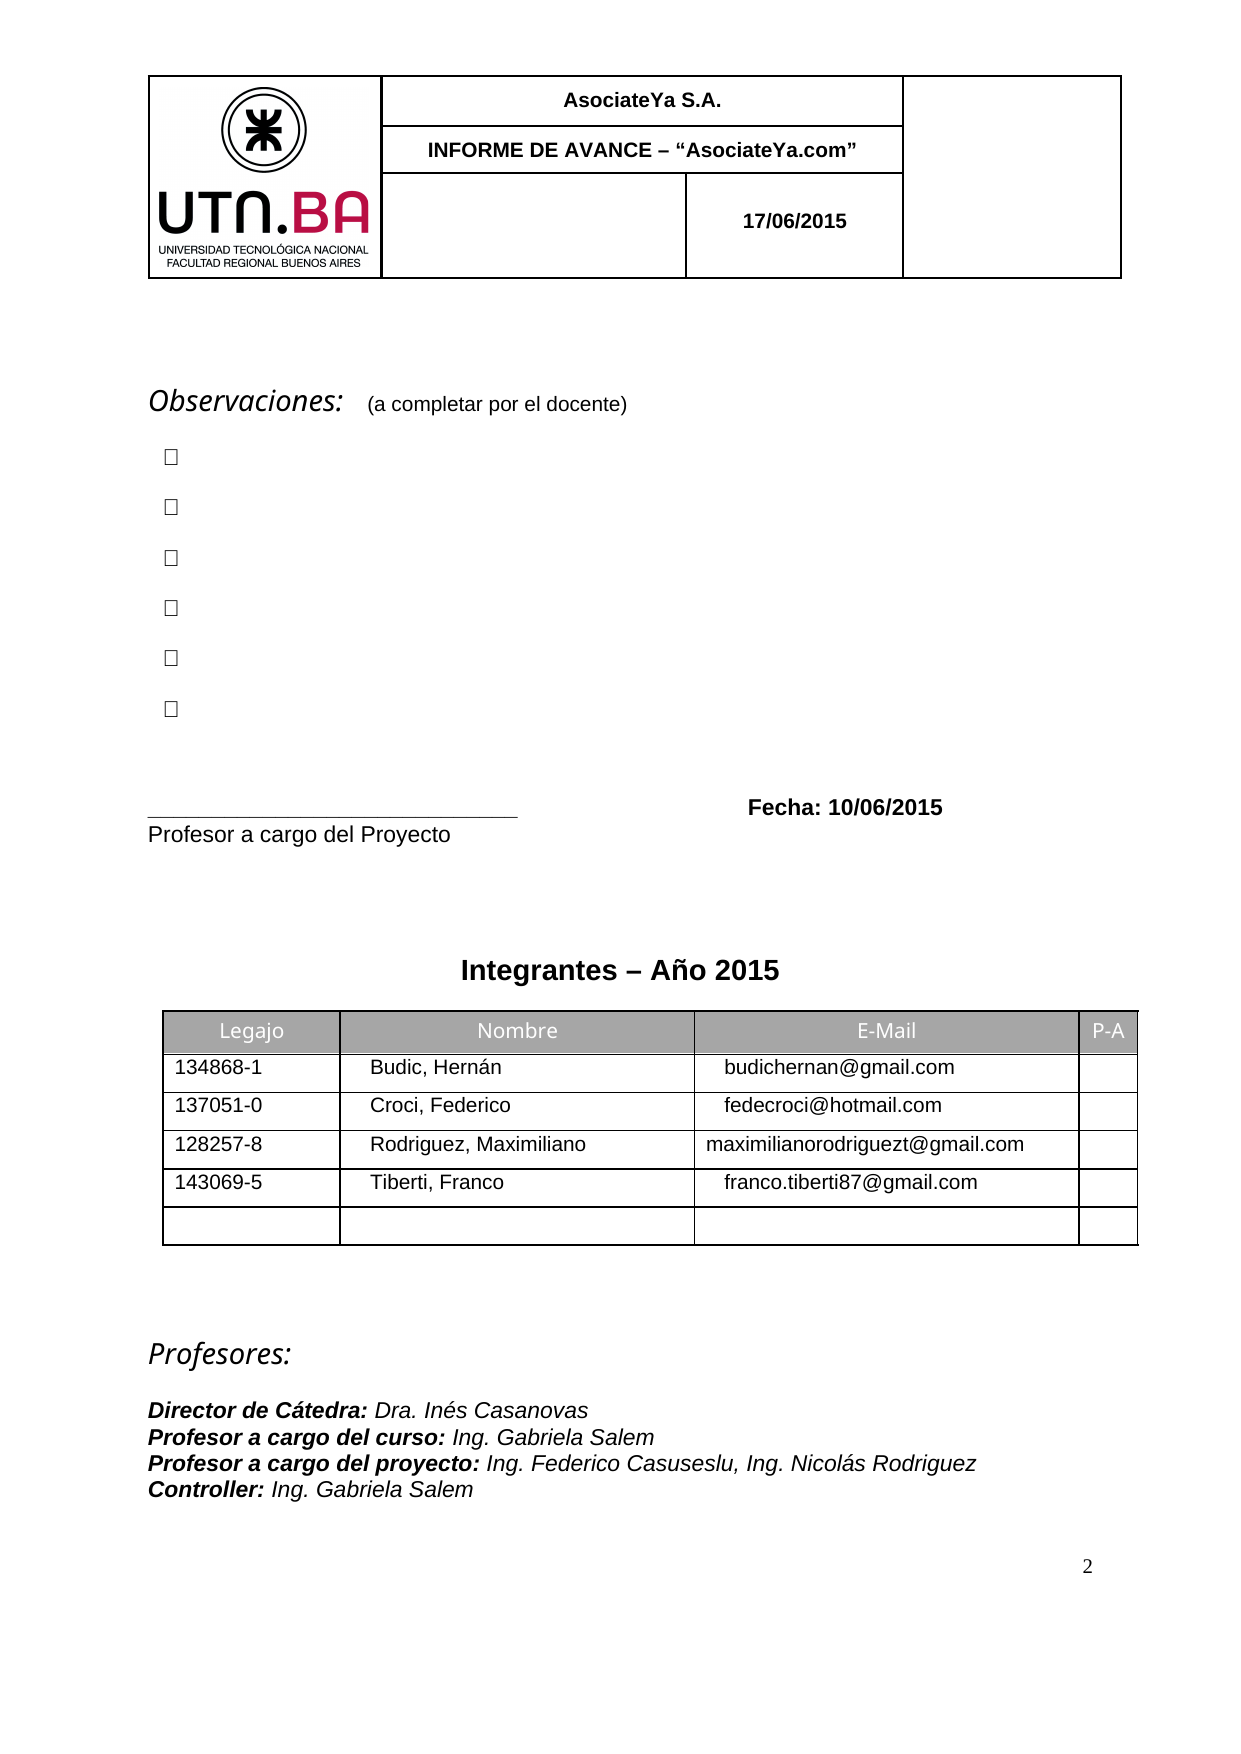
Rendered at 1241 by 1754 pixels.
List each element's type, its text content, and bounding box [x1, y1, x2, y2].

table_cell [1080, 1093, 1137, 1130]
title Integrantes – Año 2015 [148, 953, 1093, 986]
text _____________________________ Fecha: 10/06/2015 Profesor a cargo del Proyecto [148, 794, 1093, 847]
table_header Nombre [341, 1012, 694, 1053]
table_header E-Mail [695, 1012, 1078, 1053]
table_cell [1080, 1131, 1137, 1168]
table_cell Croci, Federico [341, 1093, 694, 1130]
table_cell franco.tiberti87@gmail.com [695, 1170, 1078, 1206]
table_header P-A [1080, 1012, 1137, 1053]
table_cell [1080, 1055, 1137, 1092]
table_cell [341, 1208, 694, 1244]
text Controller: Ing. Gabriela Salem [148, 1476, 1093, 1503]
table_header Legajo [164, 1012, 339, 1053]
table_cell 128257-8 [164, 1131, 339, 1168]
table_cell budichernan@gmail.com [695, 1055, 1078, 1092]
table_cell Tiberti, Franco [341, 1170, 694, 1206]
title Observaciones: (a completar por el docente) [148, 380, 1093, 420]
title Profesores: [148, 1333, 1093, 1373]
table_cell fedecroci@hotmail.com [695, 1093, 1078, 1130]
table_cell [164, 1208, 339, 1244]
text Profesor a cargo del proyecto: Ing. Federico Casuseslu, Ing. Nicolás Rodriguez [148, 1450, 1093, 1476]
text Profesor a cargo del curso: Ing. Gabriela Salem [148, 1424, 1093, 1450]
text Director de Cátedra: Dra. Inés Casanovas [148, 1397, 1093, 1424]
table_cell 134868-1 [164, 1055, 339, 1092]
table_cell 143069-5 [164, 1170, 339, 1206]
picture [159, 87, 369, 267]
table_cell Budic, Hernán [341, 1055, 694, 1092]
table_cell [1080, 1208, 1137, 1244]
table_cell [1080, 1170, 1137, 1206]
table_cell [695, 1208, 1078, 1244]
table_cell Rodriguez, Maximiliano [341, 1131, 694, 1168]
table_cell 137051-0 [164, 1093, 339, 1130]
table_cell maximilianorodriguezt@gmail.com [695, 1131, 1078, 1168]
